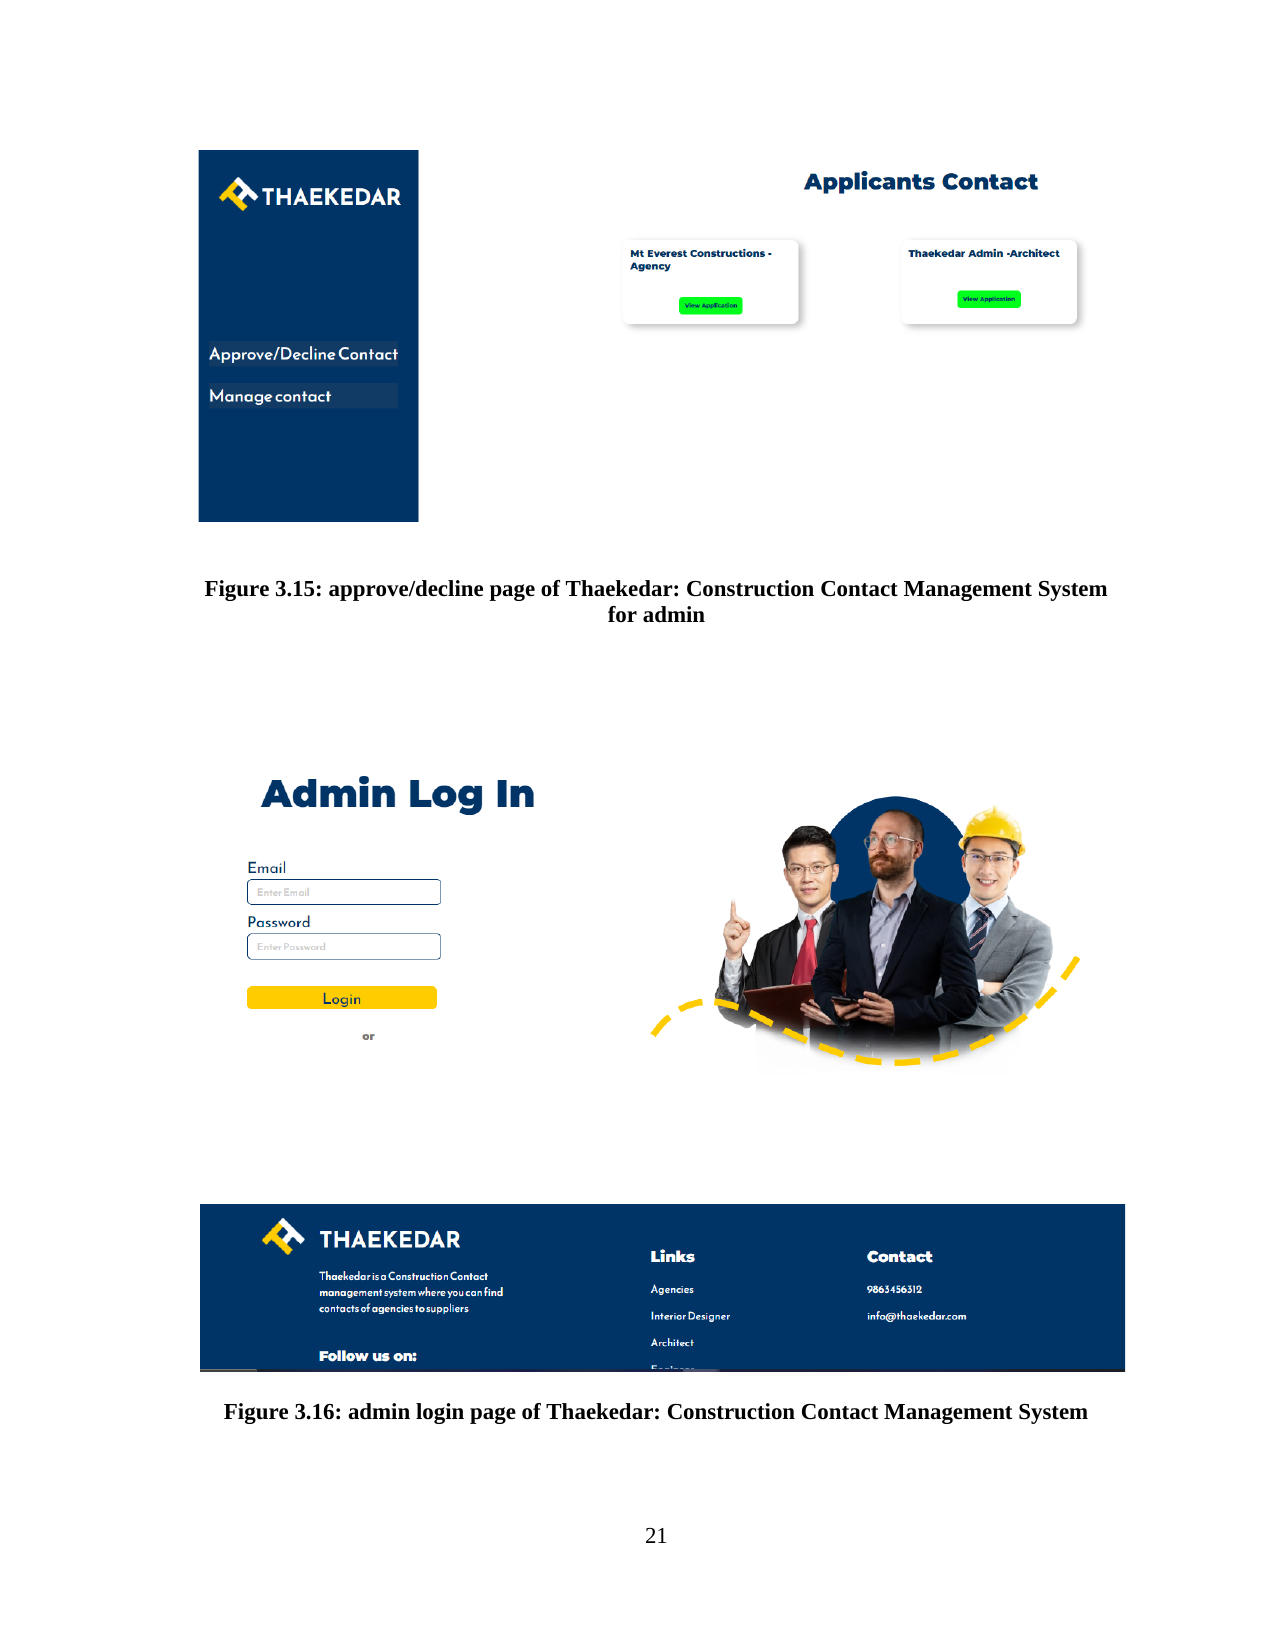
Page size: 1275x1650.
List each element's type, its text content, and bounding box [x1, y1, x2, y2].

text Figure 3.16: admin login page of Thaekedar: Construction Contact Management System [187, 1398, 1125, 1424]
picture [198, 150, 1136, 522]
picture [200, 668, 1125, 1372]
text Figure 3.15: approve/decline page of Thaekedar: Construction Contact Management System for admin [187, 574, 1125, 627]
